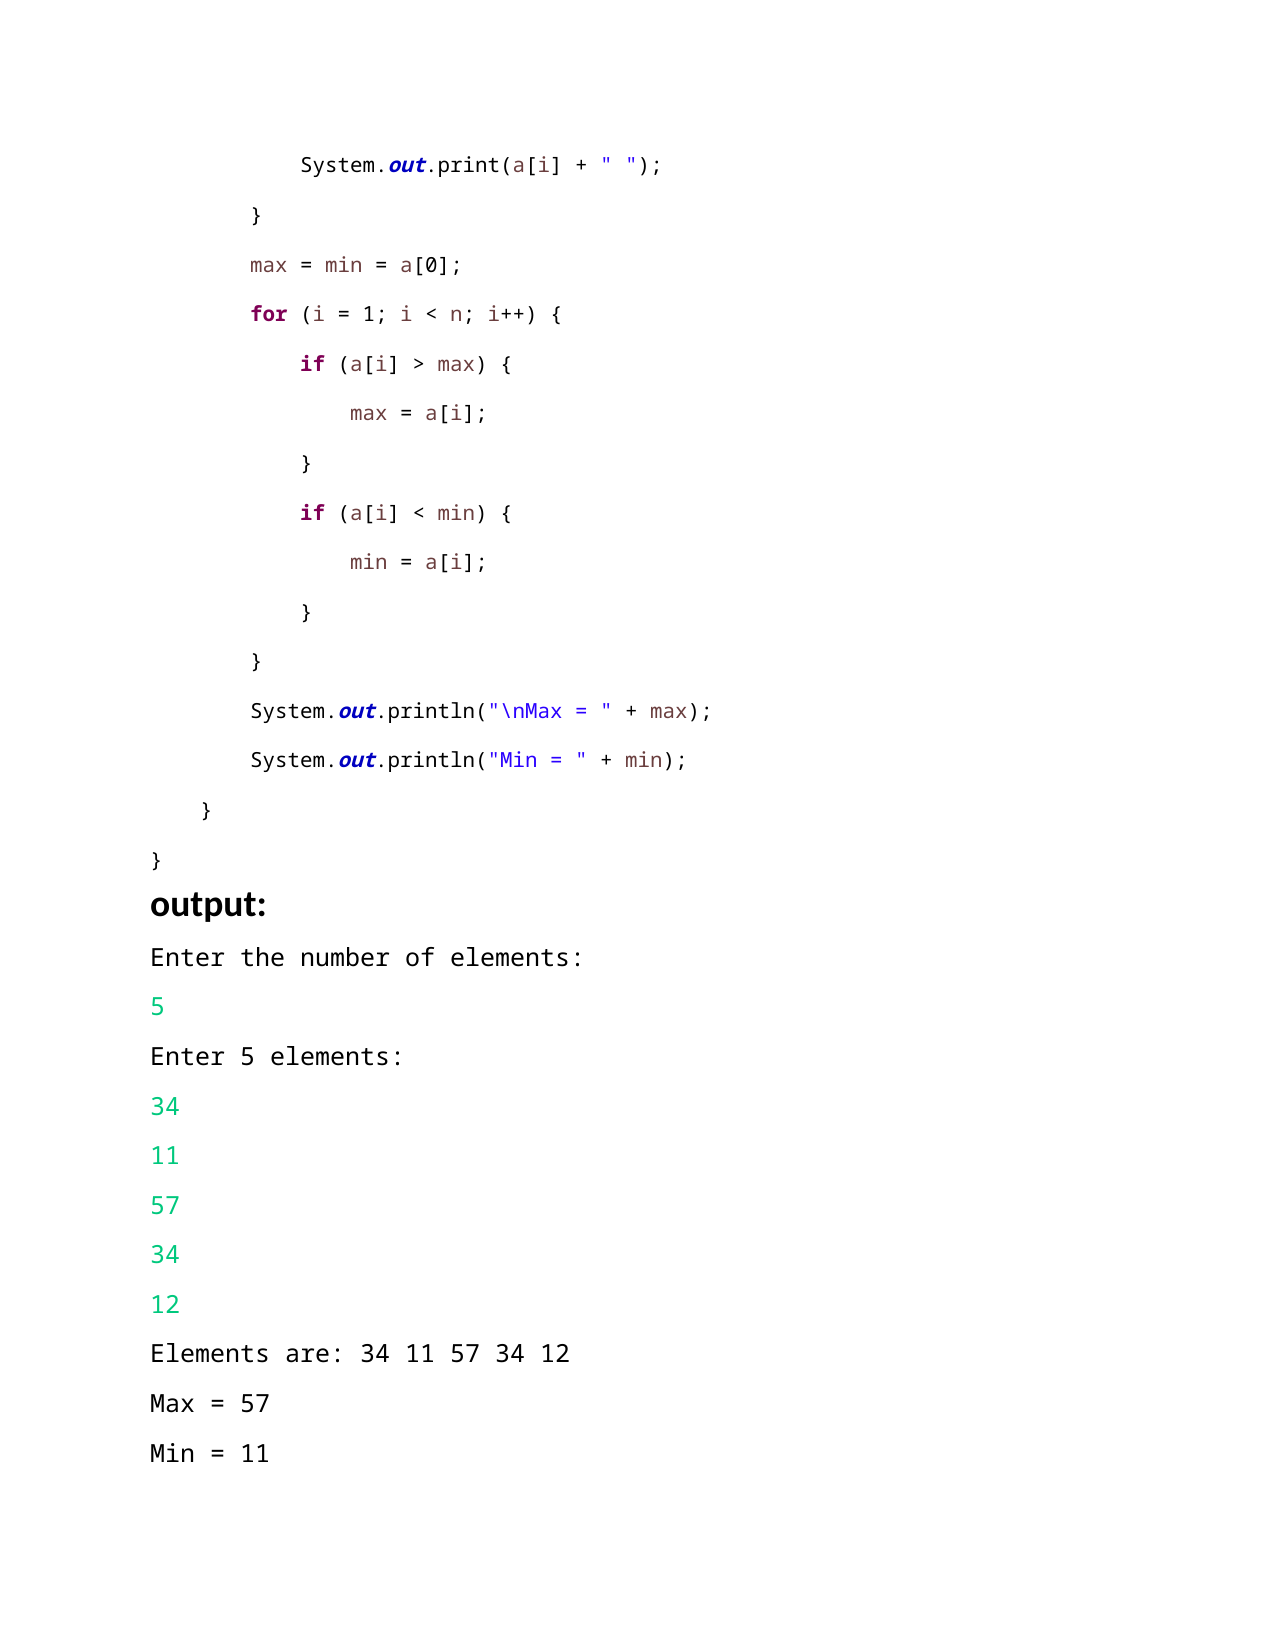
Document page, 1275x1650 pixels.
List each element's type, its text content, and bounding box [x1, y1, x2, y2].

text max = a[i]; [150, 398, 1125, 427]
text 5 [150, 993, 1125, 1022]
text if (a[i] < min) { [150, 497, 1125, 526]
text Enter the number of elements: [150, 943, 1125, 972]
text Elements are: 34 11 57 34 12 [150, 1340, 1125, 1369]
text for (i = 1; i < n; i++) { [150, 299, 1125, 327]
text max = min = a[0]; [150, 249, 1125, 278]
text 11 [150, 1142, 1125, 1170]
text 57 [150, 1191, 1125, 1220]
text output: [150, 894, 1125, 922]
text Enter 5 elements: [150, 1042, 1125, 1071]
text } [150, 646, 1125, 674]
text Max = 57 [150, 1389, 1125, 1418]
text 12 [150, 1290, 1125, 1319]
text } [150, 596, 1125, 625]
text if (a[i] > max) { [150, 348, 1125, 377]
text 34 [150, 1092, 1125, 1121]
text System.out.print(a[i] + " "); [150, 150, 1125, 179]
text System.out.println("\nMax = " + max); [150, 695, 1125, 724]
text } [150, 794, 1125, 823]
text Min = 11 [150, 1439, 1125, 1468]
text } [150, 844, 1125, 873]
text min = a[i]; [150, 547, 1125, 575]
text } [150, 447, 1125, 476]
text System.out.println("Min = " + min); [150, 745, 1125, 774]
text 34 [150, 1241, 1125, 1269]
text } [150, 199, 1125, 228]
